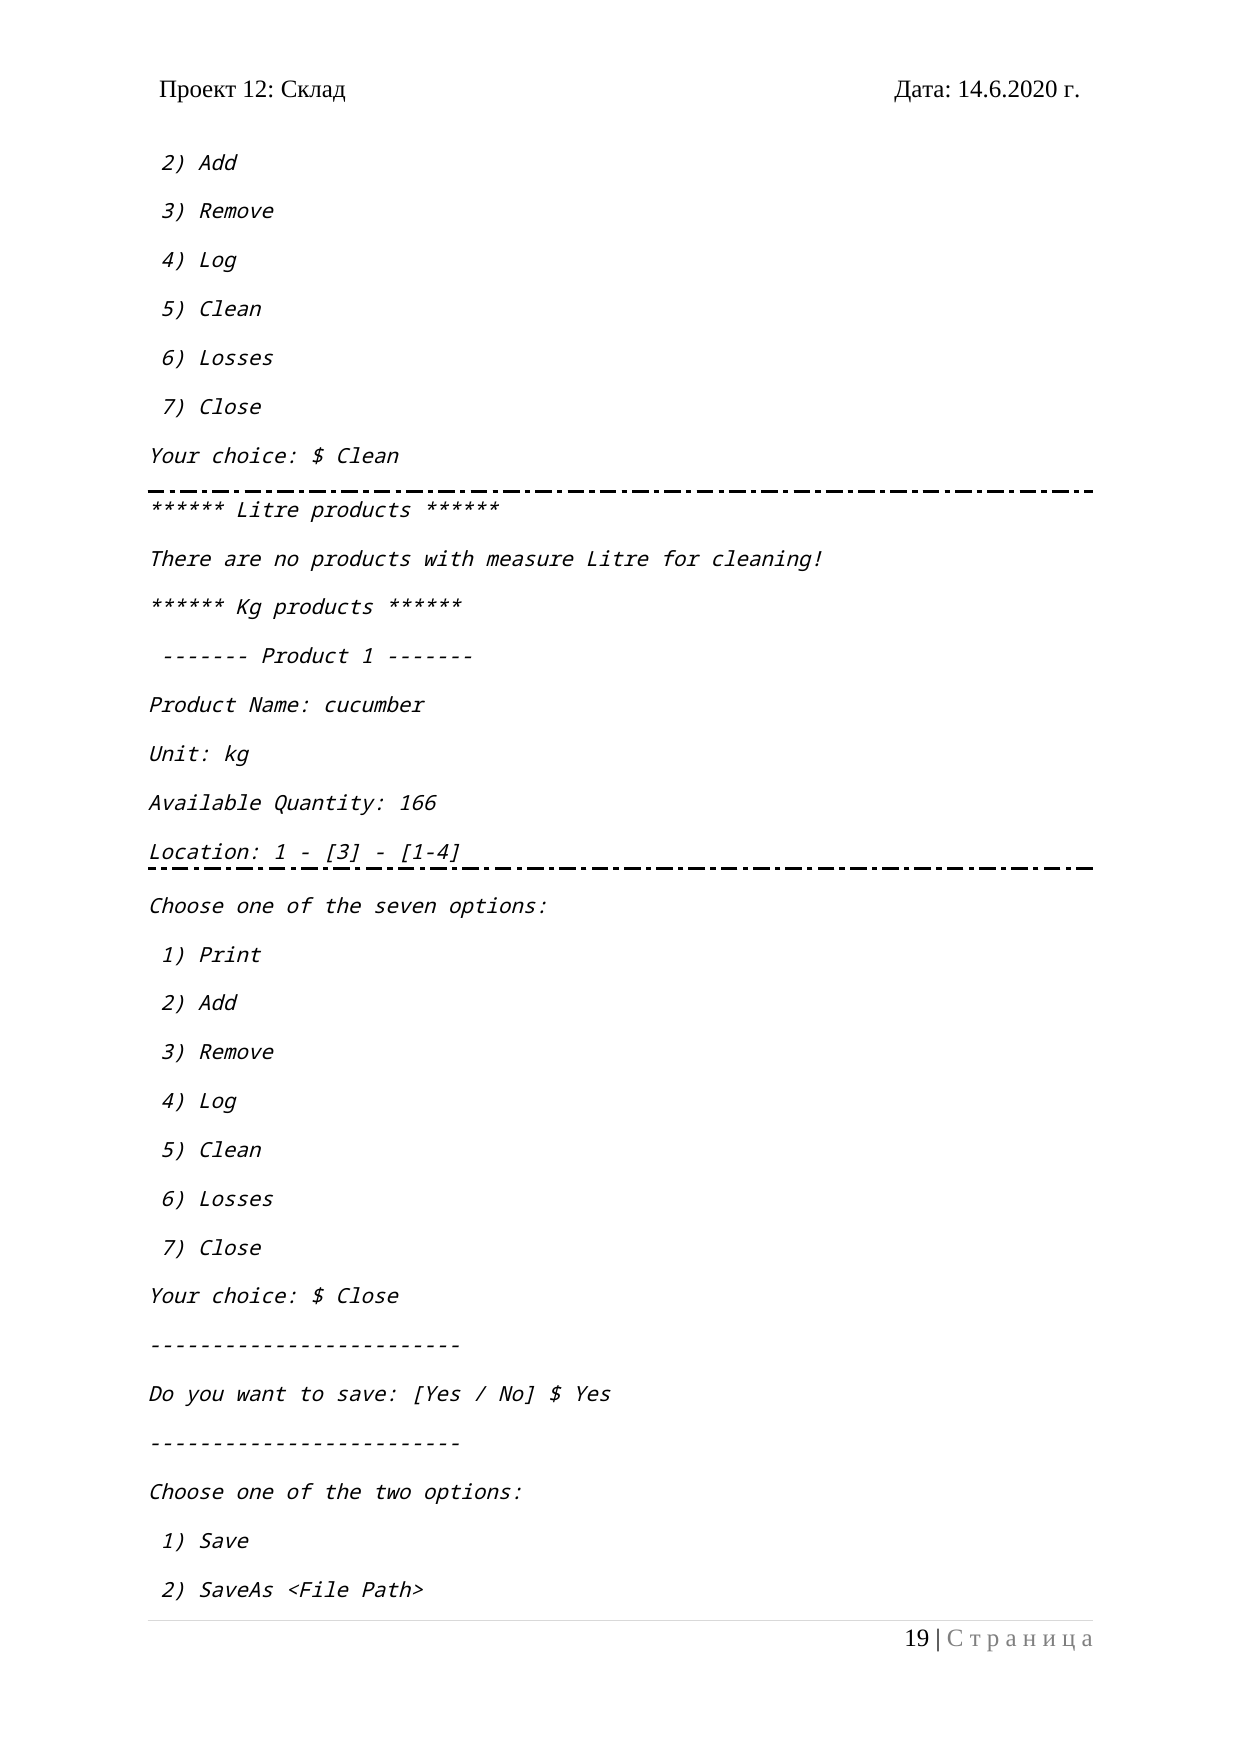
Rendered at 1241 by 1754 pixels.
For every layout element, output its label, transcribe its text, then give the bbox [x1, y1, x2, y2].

text 7) Close [148, 1233, 1093, 1261]
text Available Quantity: 166 [148, 788, 1093, 816]
text 2) Add [148, 988, 1093, 1017]
text ------------------------- [148, 1428, 1093, 1457]
text 5) Clean [148, 1135, 1093, 1163]
text 5) Clean [148, 294, 1093, 323]
text 2) SaveAs <File Path> [148, 1575, 1093, 1603]
text 1) Print [148, 940, 1093, 968]
text ------------------------- [148, 1331, 1093, 1359]
text Product Name: cucumber [148, 690, 1093, 719]
text 3) Remove [148, 196, 1093, 225]
text There are no products with measure Litre for cleaning! [148, 544, 1093, 572]
text 4) Log [148, 1086, 1093, 1115]
text Unit: kg [148, 739, 1093, 767]
text 1) Save [148, 1526, 1093, 1554]
text ------- Product 1 ------- [148, 641, 1093, 670]
text 3) Remove [148, 1037, 1093, 1066]
text 4) Log [148, 245, 1093, 274]
text Location: 1 - [3] - [1-4] [148, 837, 1093, 870]
text 2) Add [148, 148, 1093, 176]
text 6) Losses [148, 1184, 1093, 1212]
text ****** Litre products ****** [148, 489, 1093, 523]
text Your choice: $ Clean [148, 441, 1093, 469]
text 6) Losses [148, 343, 1093, 371]
text Do you want to save: [Yes / No] $ Yes [148, 1379, 1093, 1408]
text Your choice: $ Close [148, 1282, 1093, 1310]
text Choose one of the two options: [148, 1477, 1093, 1506]
text ****** Kg products ****** [148, 592, 1093, 621]
text 7) Close [148, 392, 1093, 420]
text Choose one of the seven options: [148, 891, 1093, 919]
